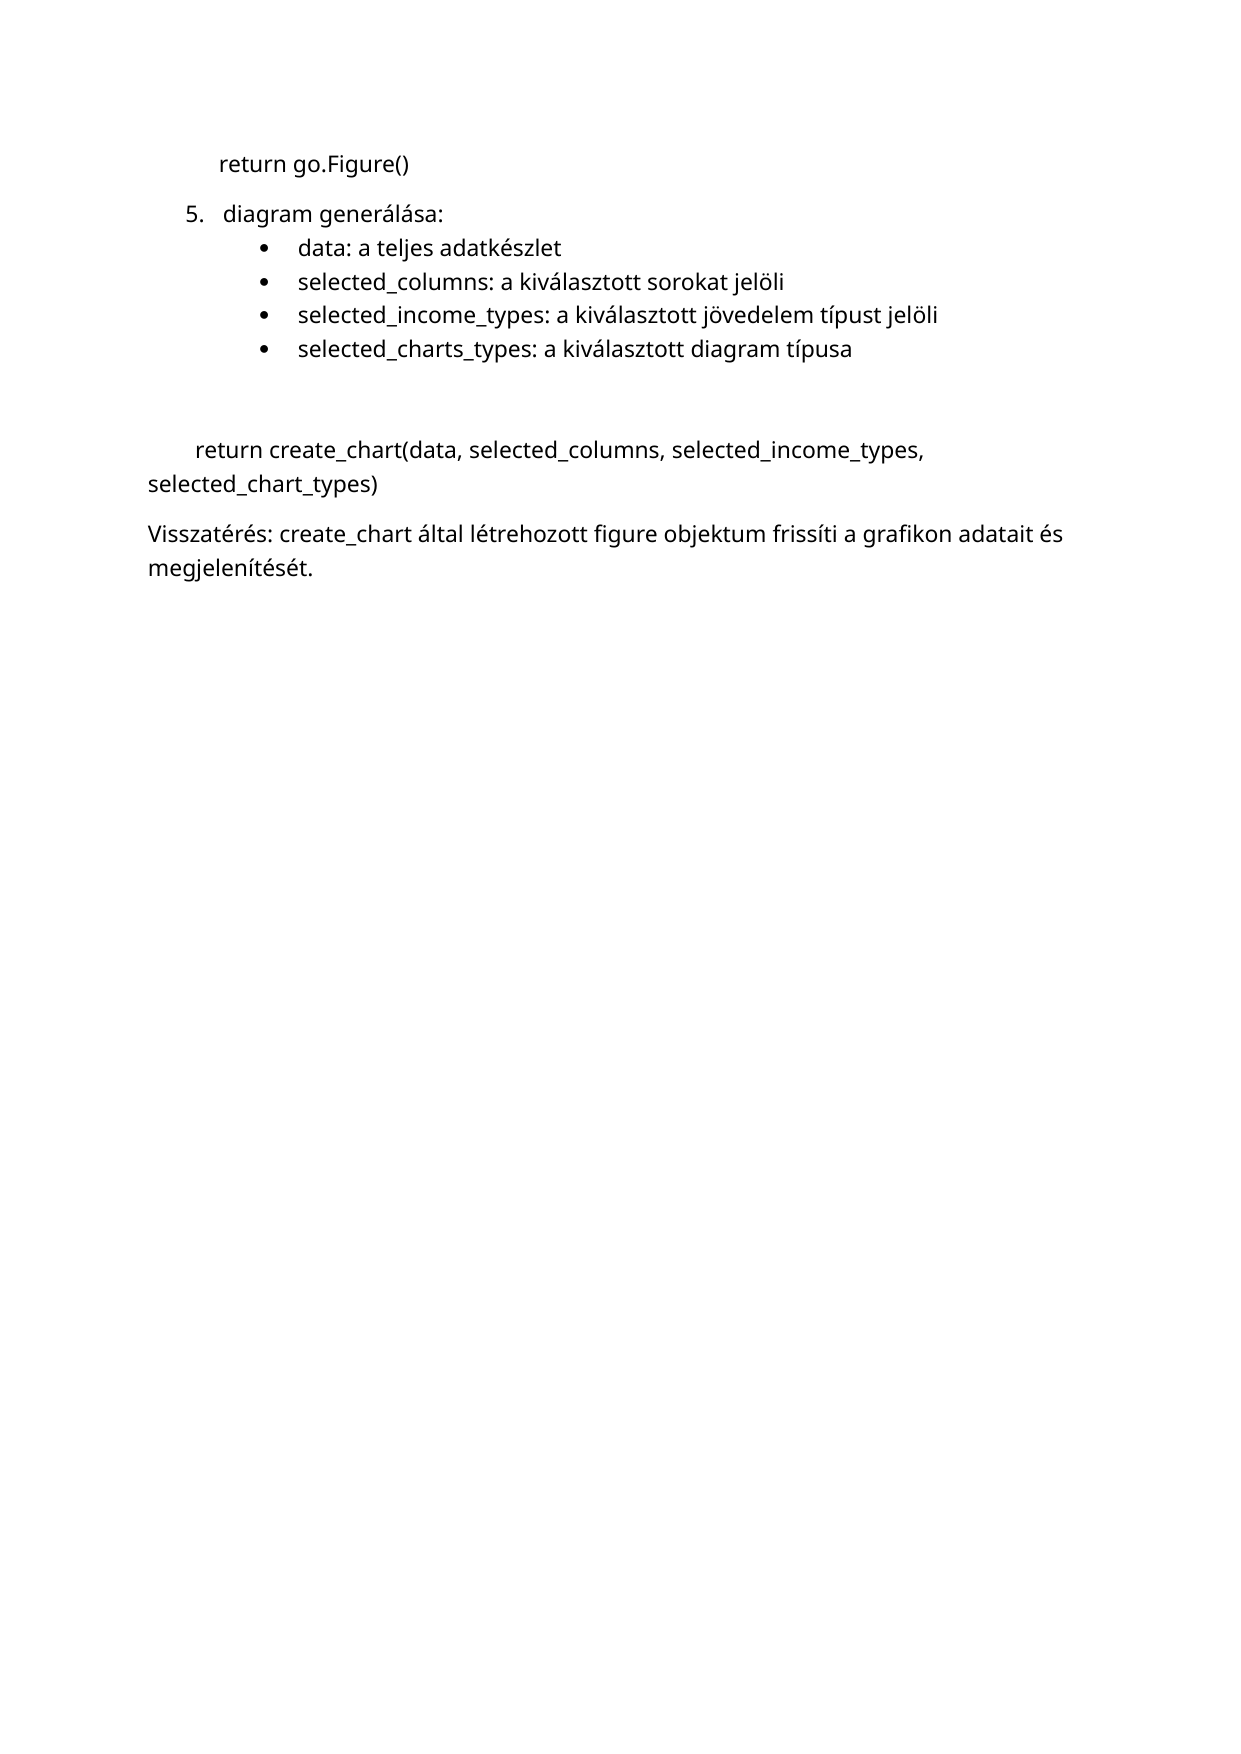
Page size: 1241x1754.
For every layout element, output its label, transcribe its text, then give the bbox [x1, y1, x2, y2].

text Visszatérés: create_chart által létrehozott figure objektum frissíti a grafikon adatait és megjelenítését. [148, 518, 1093, 583]
text return create_chart(data, selected_columns, selected_income_types, selected_chart_types) [148, 434, 1093, 499]
list diagram generálása: [185, 198, 1093, 229]
list selected_income_types: a kiválasztott jövedelem típust jelöli [260, 299, 1093, 331]
text return go.Figure() [148, 148, 1093, 179]
list data: a teljes adatkészlet [260, 232, 1093, 263]
list selected_charts_types: a kiválasztott diagram típusa [260, 333, 1093, 364]
list selected_columns: a kiválasztott sorokat jelöli [260, 266, 1093, 297]
